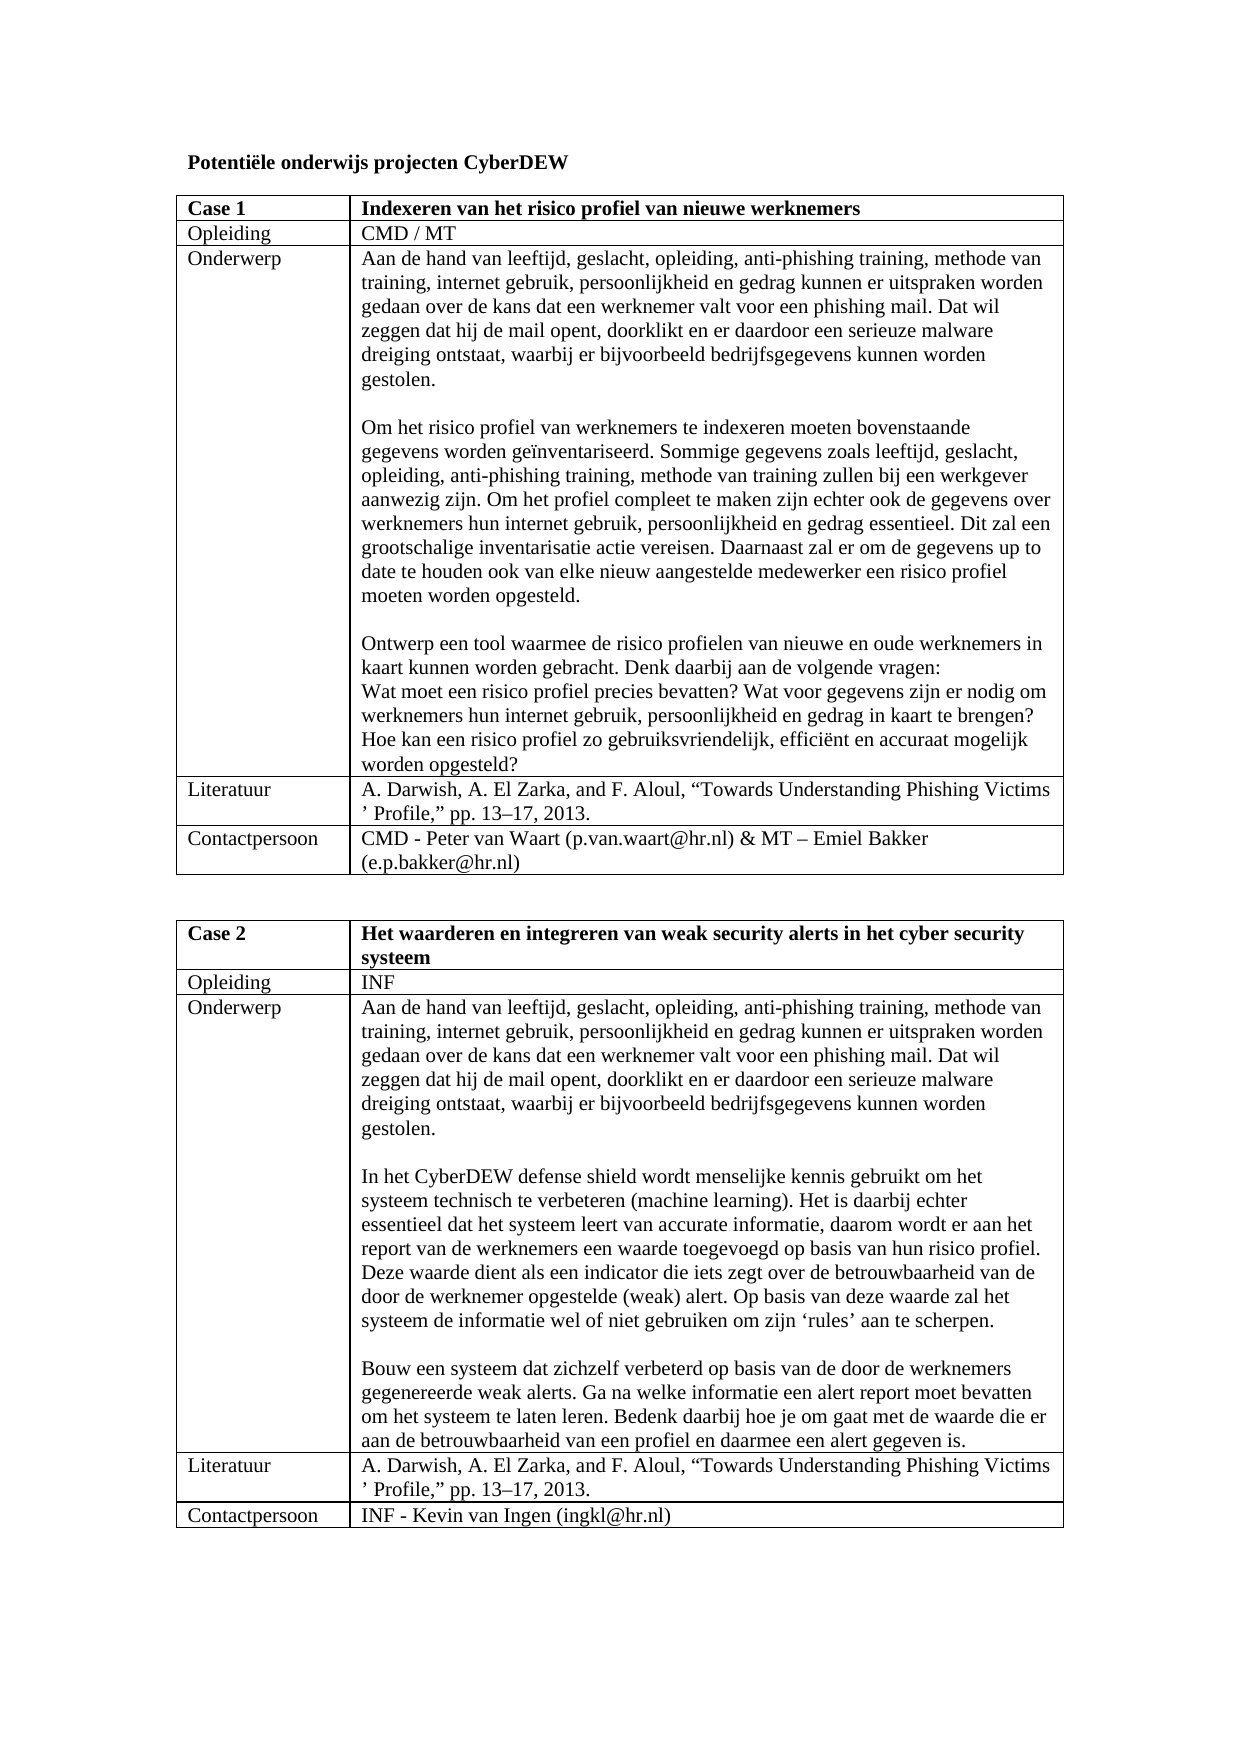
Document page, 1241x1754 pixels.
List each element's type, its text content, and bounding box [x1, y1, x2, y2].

table_cell Onderwerp [177, 995, 349, 1452]
table_header Case 1 [177, 196, 349, 220]
table_cell A. Darwish, A. El Zarka, and F. Aloul, “Towards Understanding Phishing Victims ’ Profile,” pp. 13–17, 2013. [351, 777, 1063, 825]
text Potentiële onderwijs projecten CyberDEW [187, 150, 1053, 174]
table_cell Contactpersoon [177, 826, 349, 874]
table_cell A. Darwish, A. El Zarka, and F. Aloul, “Towards Understanding Phishing Victims ’ Profile,” pp. 13–17, 2013. [351, 1453, 1063, 1501]
table_header Indexeren van het risico profiel van nieuwe werknemers [351, 196, 1063, 220]
table_cell CMD - Peter van Waart (p.van.waart@hr.nl) & MT – Emiel Bakker (e.p.bakker@hr.nl) [351, 826, 1063, 874]
table_cell Literatuur [177, 1453, 349, 1501]
table_cell CMD / MT [351, 221, 1063, 245]
table_header Het waarderen en integreren van weak security alerts in het cyber security systeem [351, 921, 1063, 969]
table_cell Opleiding [177, 970, 349, 994]
table_cell Opleiding [177, 221, 349, 245]
table_cell INF - Kevin van Ingen (ingkl@hr.nl) [351, 1503, 1063, 1527]
table_cell Literatuur [177, 777, 349, 825]
table_header Case 2 [177, 921, 349, 969]
table_cell Contactpersoon [177, 1503, 349, 1527]
table_cell Onderwerp [177, 246, 349, 776]
table_cell INF [351, 970, 1063, 994]
table_cell Aan de hand van leeftijd, geslacht, opleiding, anti-phishing training, methode van training, internet gebruik, persoonlijkheid en gedrag kunnen er uitspraken worden gedaan over de kans dat een werknemer valt voor een phishing mail. Dat wil zeggen dat hij de mail opent, doorklikt en er daardoor een serieuze malware dreiging ontstaat, waarbij er bijvoorbeeld bedrijfsgegevens kunnen worden gestolen. Om het risico profiel van werknemers te indexeren moeten bovenstaande gegevens worden geïnventariseerd. Sommige gegevens zoals leeftijd, geslacht, opleiding, anti-phishing training, methode van training zullen bij een werkgever aanwezig zijn. Om het profiel compleet te maken zijn echter ook de gegevens over werknemers hun internet gebruik, persoonlijkheid en gedrag essentieel. Dit zal een grootschalige inventarisatie actie vereisen. Daarnaast zal er om de gegevens up to date te houden ook van elke nieuw aangestelde medewerker een risico profiel moeten worden opgesteld. Ontwerp een tool waarmee de risico profielen van nieuwe en oude werknemers in kaart kunnen worden gebracht. Denk daarbij aan de volgende vragen: Wat moet een risico profiel precies bevatten? Wat voor gegevens zijn er nodig om werknemers hun internet gebruik, persoonlijkheid en gedrag in kaart te brengen? Hoe kan een risico profiel zo gebruiksvriendelijk, efficiënt en accuraat mogelijk worden opgesteld? [351, 246, 1063, 776]
table_cell Aan de hand van leeftijd, geslacht, opleiding, anti-phishing training, methode van training, internet gebruik, persoonlijkheid en gedrag kunnen er uitspraken worden gedaan over de kans dat een werknemer valt voor een phishing mail. Dat wil zeggen dat hij de mail opent, doorklikt en er daardoor een serieuze malware dreiging ontstaat, waarbij er bijvoorbeeld bedrijfsgegevens kunnen worden gestolen. In het CyberDEW defense shield wordt menselijke kennis gebruikt om het systeem technisch te verbeteren (machine learning). Het is daarbij echter essentieel dat het systeem leert van accurate informatie, daarom wordt er aan het report van de werknemers een waarde toegevoegd op basis van hun risico profiel. Deze waarde dient als een indicator die iets zegt over de betrouwbaarheid van de door de werknemer opgestelde (weak) alert. Op basis van deze waarde zal het systeem de informatie wel of niet gebruiken om zijn ‘rules’ aan te scherpen. Bouw een systeem dat zichzelf verbeterd op basis van de door de werknemers gegenereerde weak alerts. Ga na welke informatie een alert report moet bevatten om het systeem te laten leren. Bedenk daarbij hoe je om gaat met de waarde die er aan de betrouwbaarheid van een profiel en daarmee een alert gegeven is. [351, 995, 1063, 1452]
